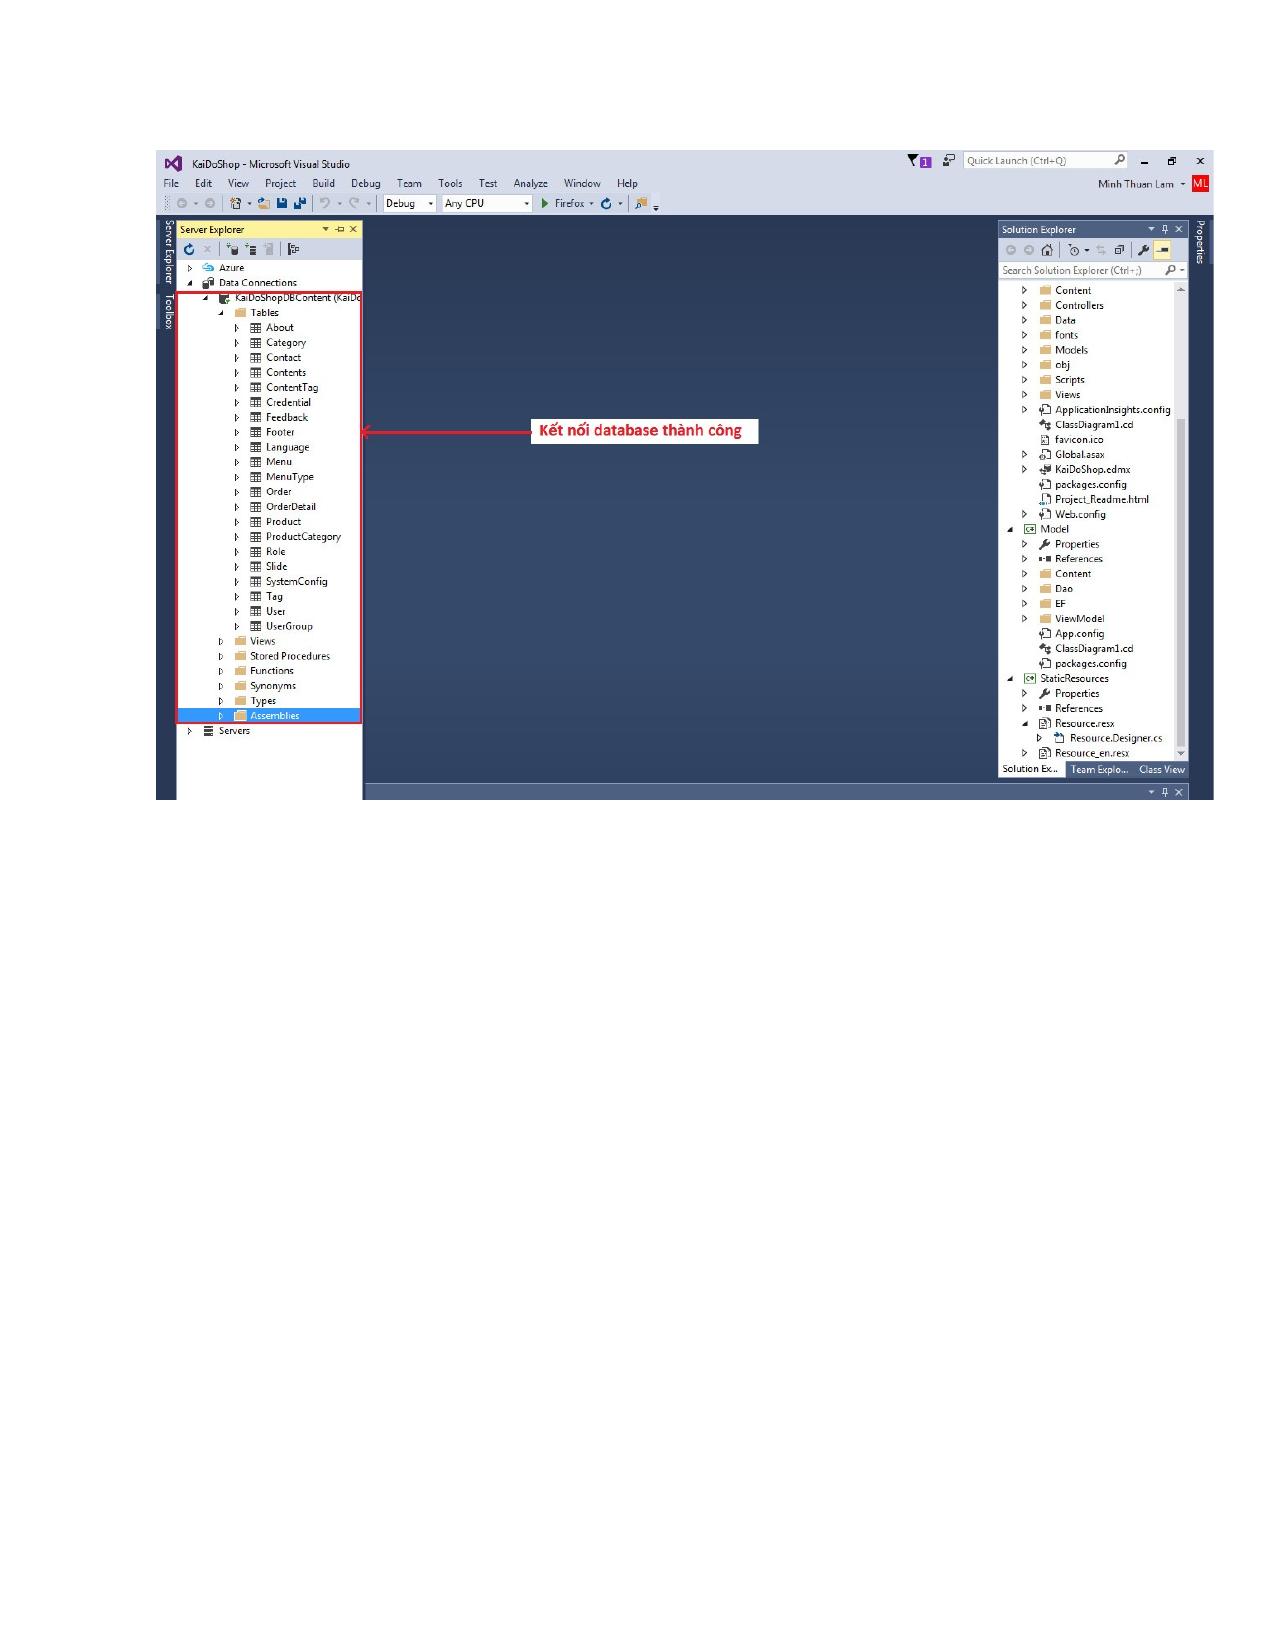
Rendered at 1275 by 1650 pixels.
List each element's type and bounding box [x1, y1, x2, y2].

picture [156, 150, 1214, 800]
